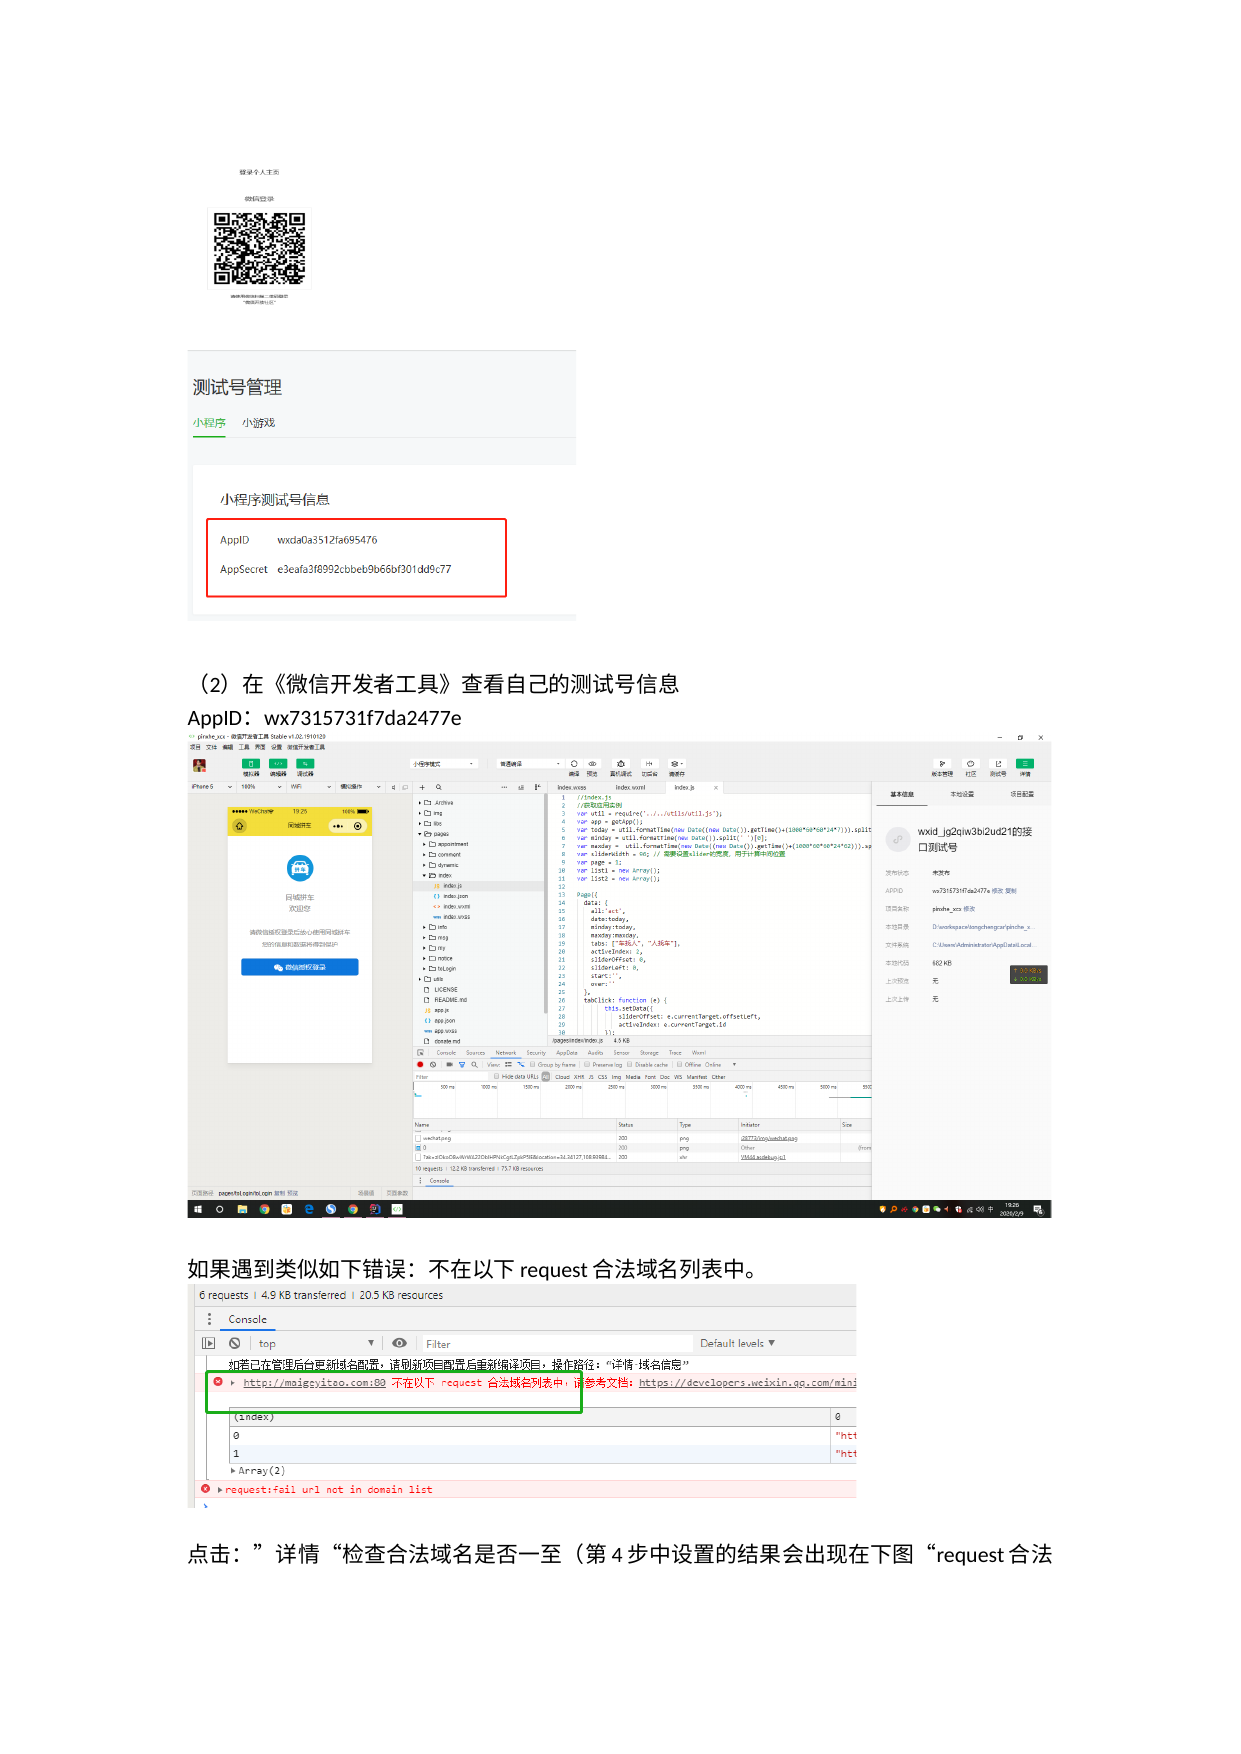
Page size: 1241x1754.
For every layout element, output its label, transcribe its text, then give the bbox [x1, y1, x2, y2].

picture [187, 732, 1052, 1218]
picture [187, 162, 349, 320]
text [187, 1537, 1053, 1569]
picture [187, 349, 577, 621]
picture [187, 1284, 857, 1508]
text （2）在《微信开发者工具》查看自己的测试号信息 [187, 667, 1053, 699]
text 如果遇到类似如下错误：不在以下request合法域名列表中。 [187, 1252, 1053, 1284]
text AppID：wx7315731f7da2477e [187, 699, 1053, 732]
